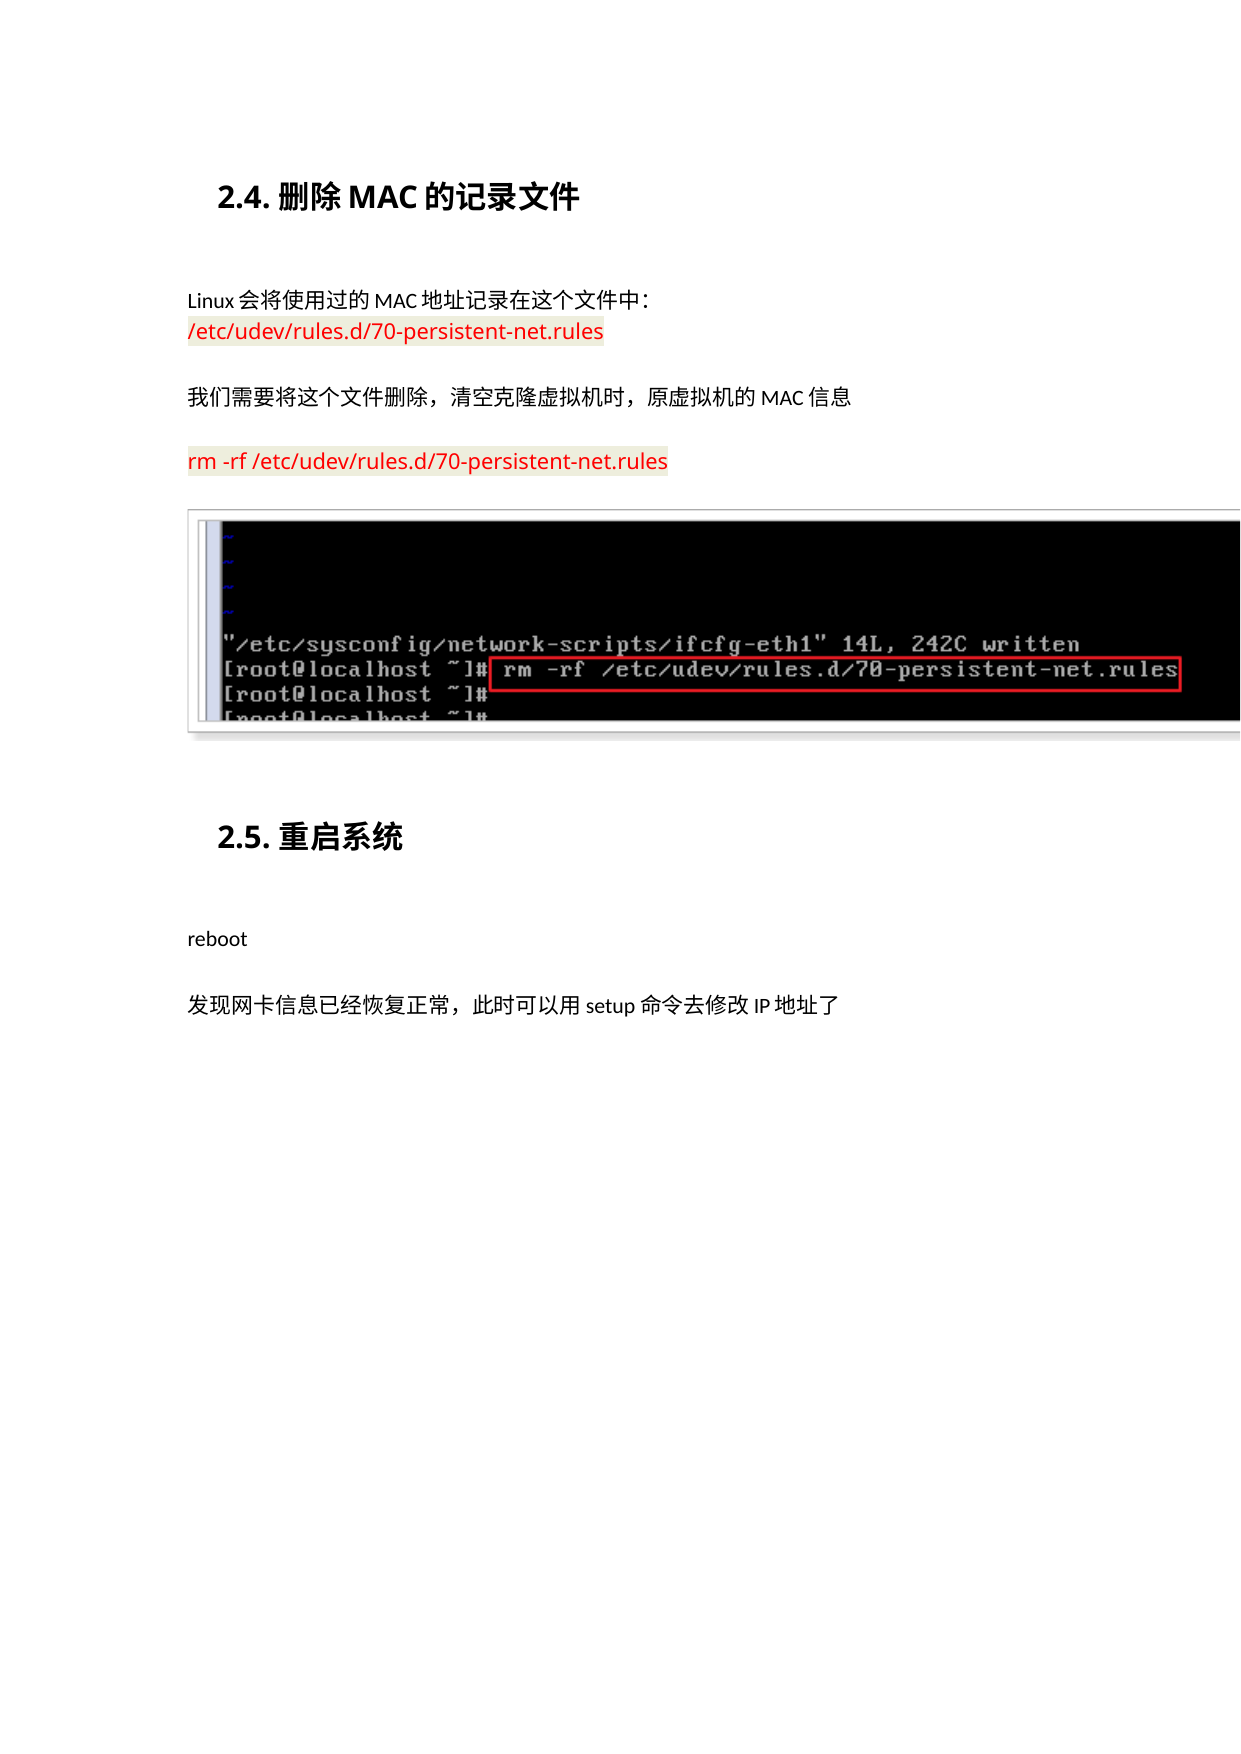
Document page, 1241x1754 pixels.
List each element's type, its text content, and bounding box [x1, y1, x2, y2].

text /etc/udev/rules.d/70-persistent-net.rules [187, 315, 1053, 347]
text 发现网卡信息已经恢复正常，此时可以用setup命令去修改IP地址了 [187, 987, 1053, 1020]
text reboot [187, 922, 1053, 955]
picture [187, 509, 1241, 741]
text 我们需要将这个文件删除，清空克隆虚拟机时，原虚拟机的MAC信息 [187, 380, 1053, 412]
text Linux会将使用过的MAC地址记录在这个文件中： [187, 282, 1053, 315]
subtitle 删除MAC的记录文件 [187, 162, 1053, 227]
subtitle 重启系统 [187, 802, 1053, 867]
text rm -rf /etc/udev/rules.d/70-persistent-net.rules [187, 445, 1053, 477]
